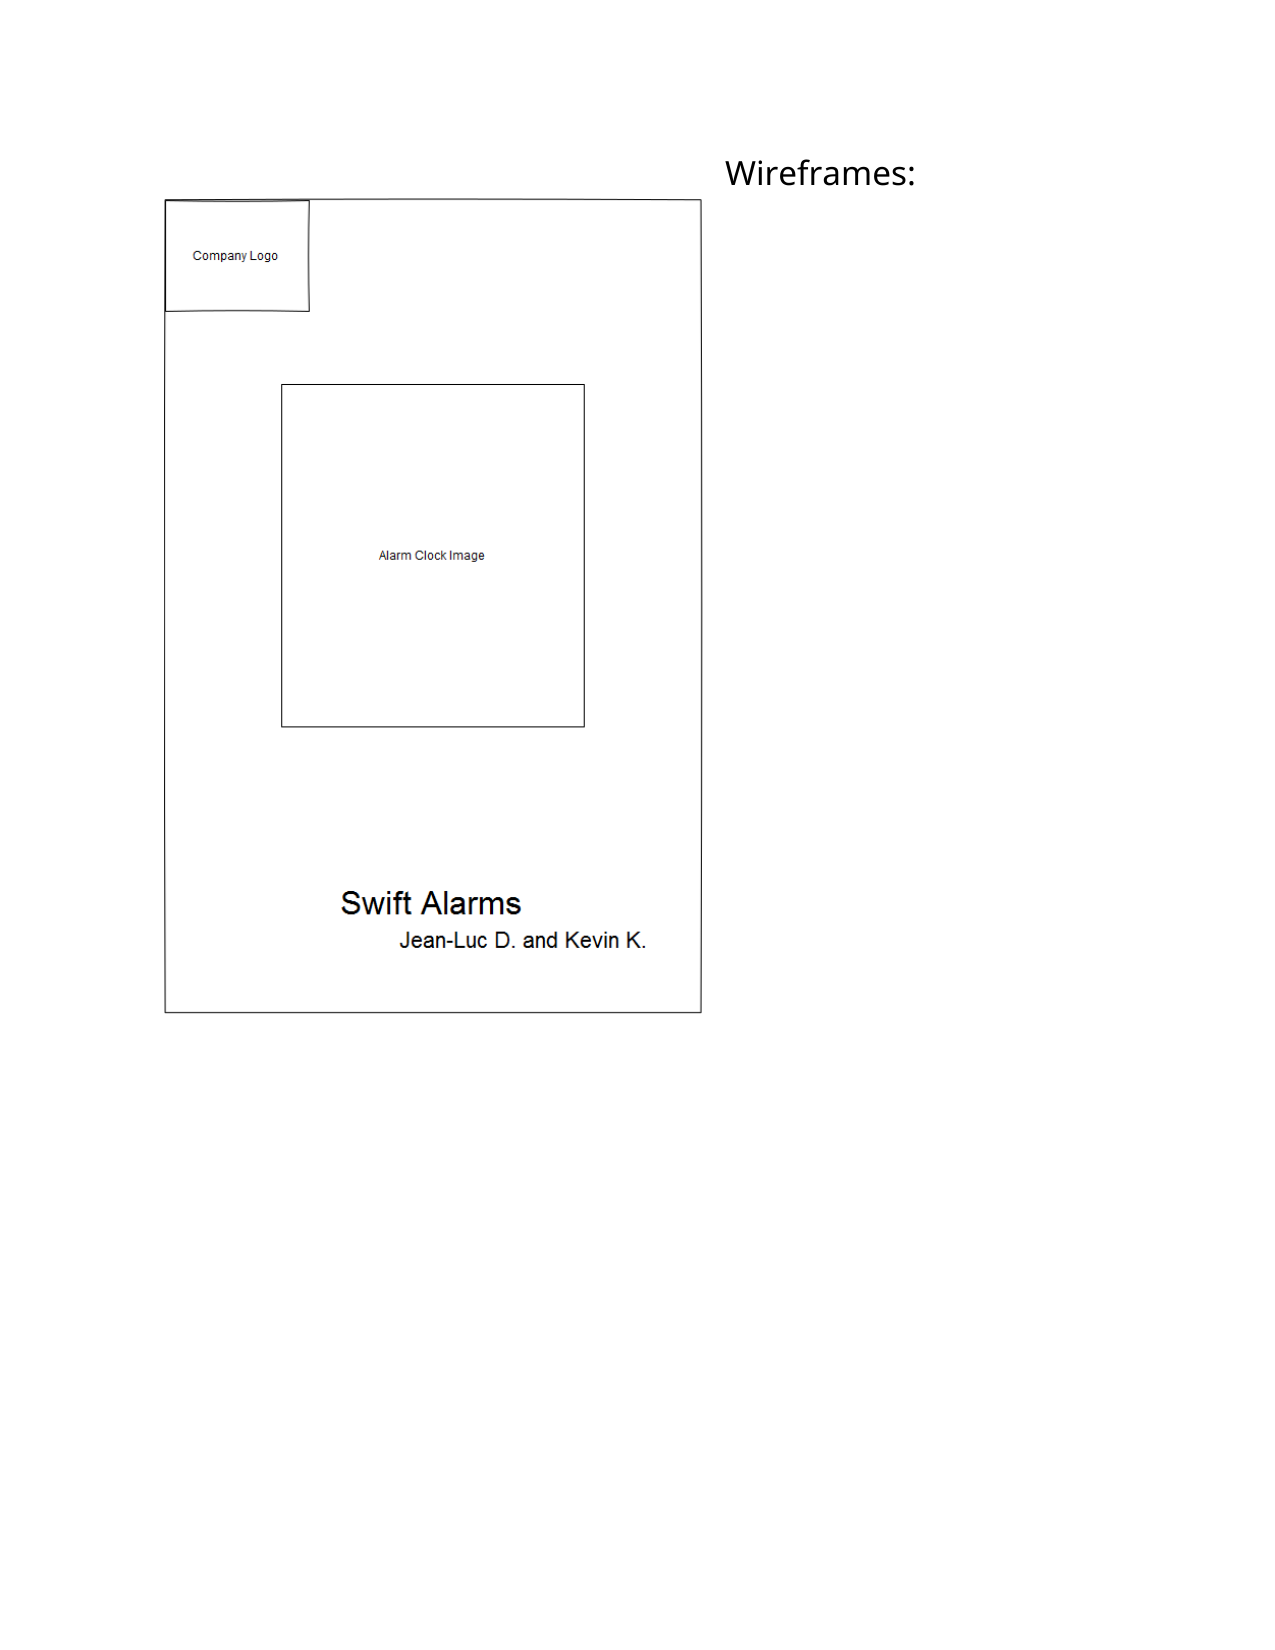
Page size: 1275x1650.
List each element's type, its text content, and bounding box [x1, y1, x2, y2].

subtitle Wireframes: [150, 150, 1125, 195]
picture [160, 194, 707, 1018]
